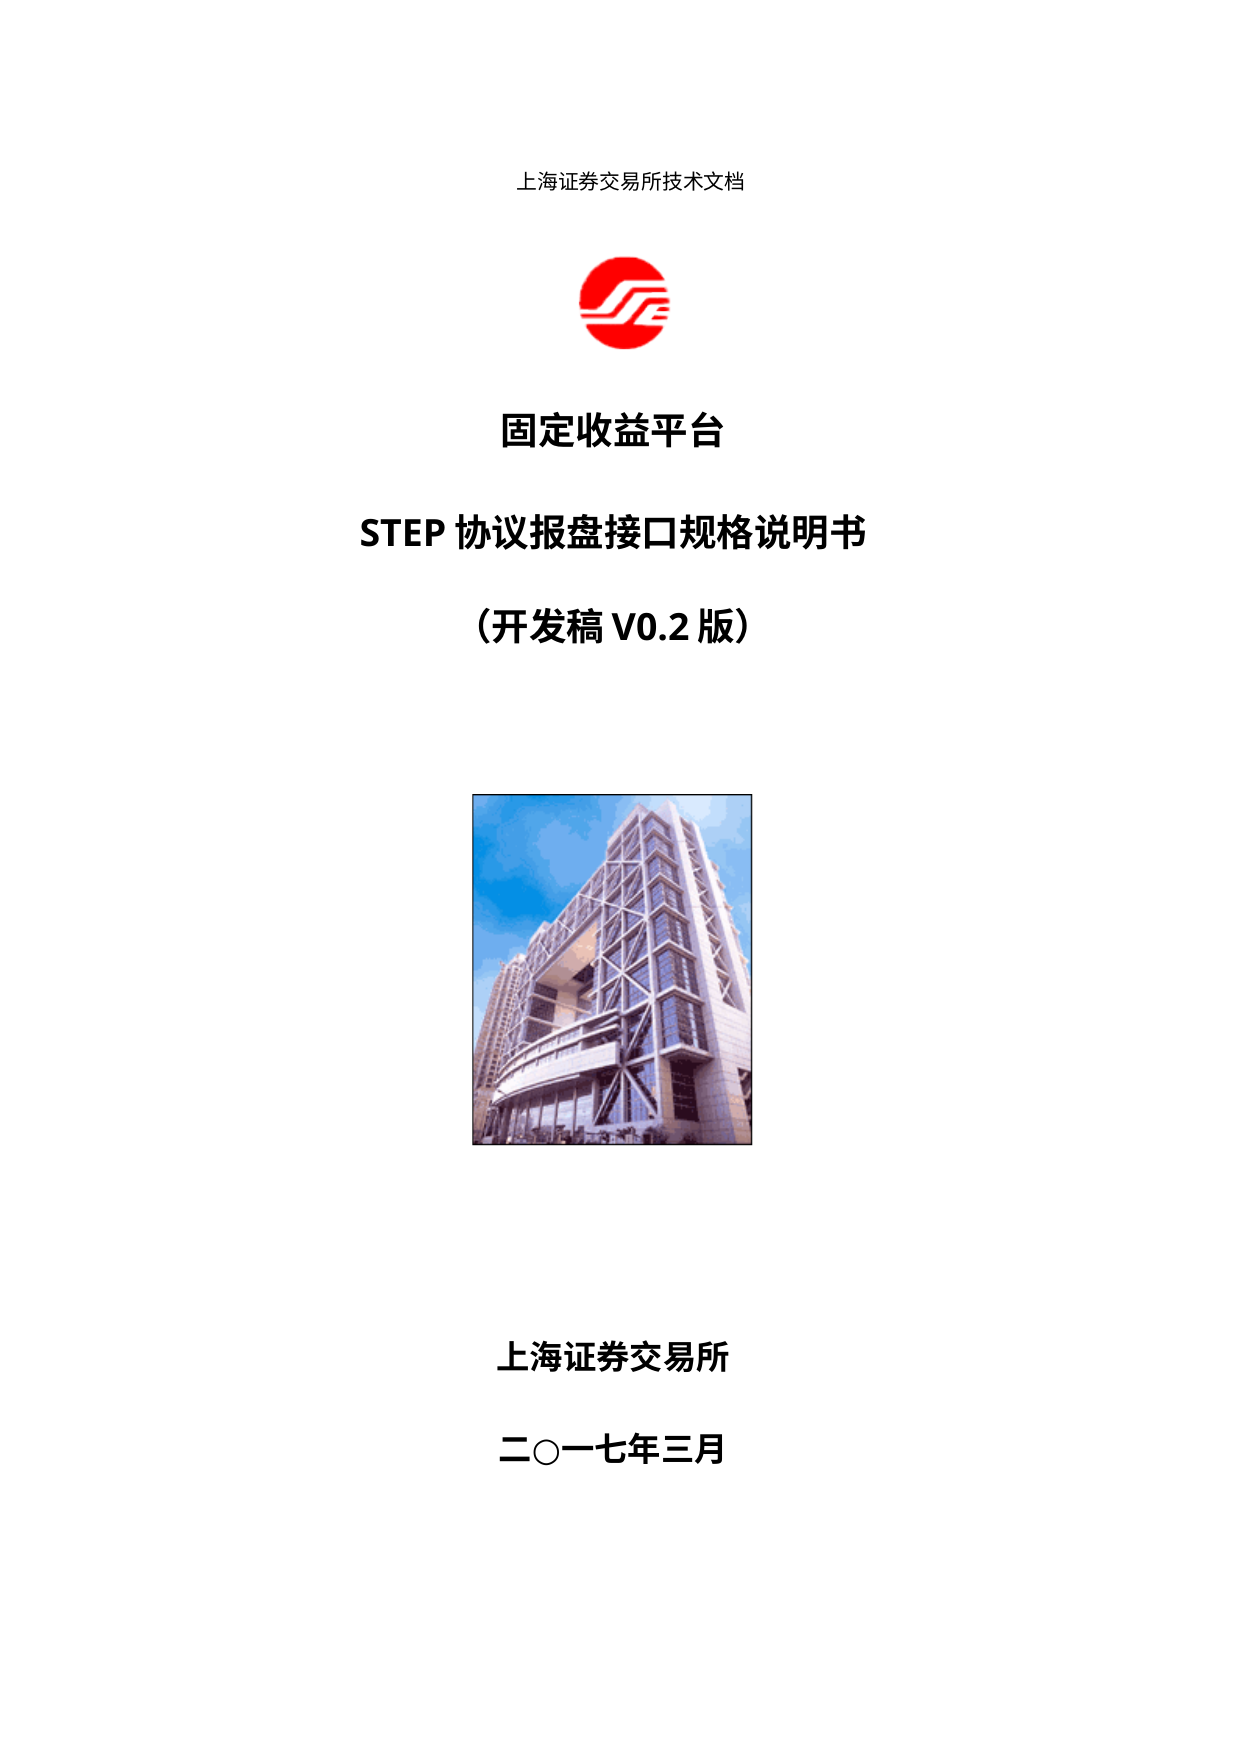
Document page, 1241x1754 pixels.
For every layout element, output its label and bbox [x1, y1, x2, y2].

picture [576, 250, 674, 356]
picture [472, 794, 784, 1177]
